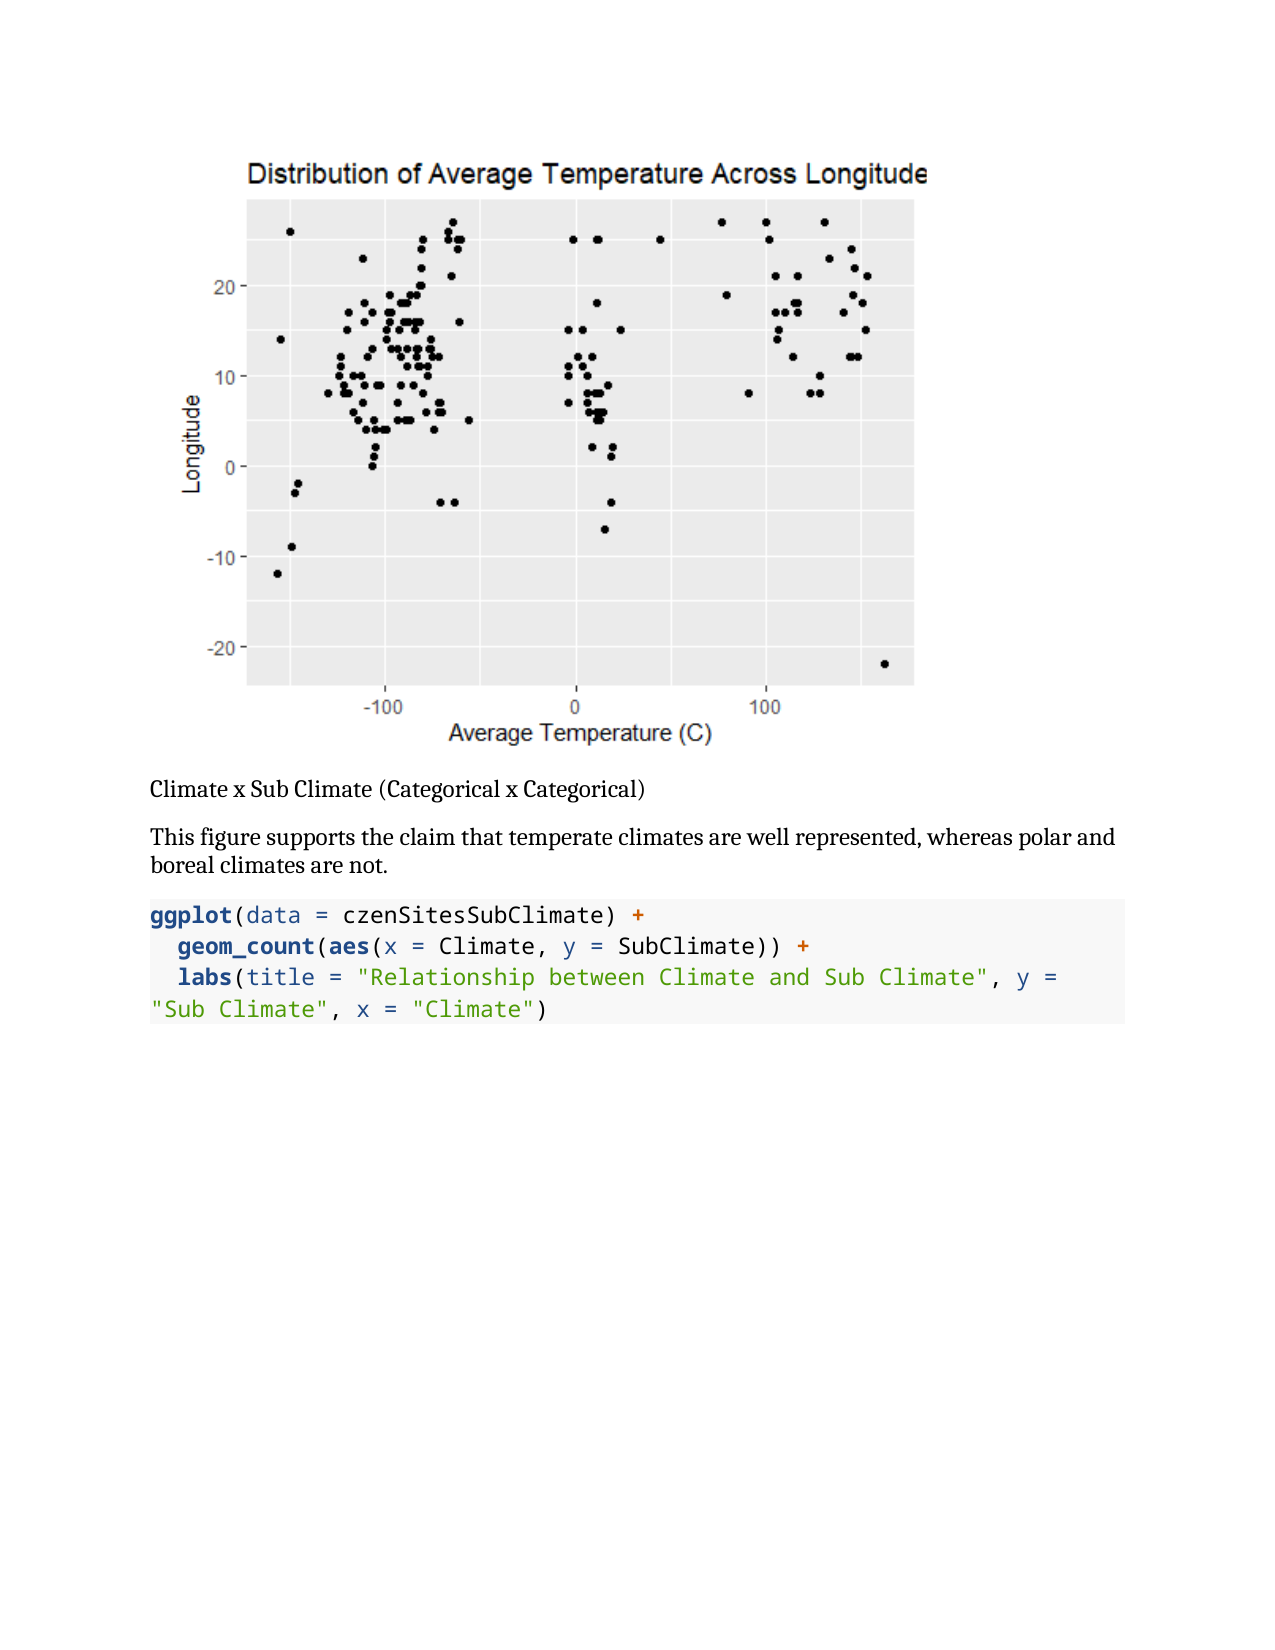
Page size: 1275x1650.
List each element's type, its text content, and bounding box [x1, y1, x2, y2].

text ggplot(data = czenSitesSubClimate) + geom_count(aes(x = Climate, y = SubClimate)) + labs(title = "Relationship between Climate and Sub Climate", y = "Sub Climate", x = "Climate") [549, 899, 1125, 1024]
picture [168, 150, 927, 757]
text Climate x Sub Climate (Categorical x Categorical) [150, 775, 1125, 804]
text This figure supports the claim that temperate climates are well represented, whereas polar and boreal climates are not. [150, 823, 1125, 880]
